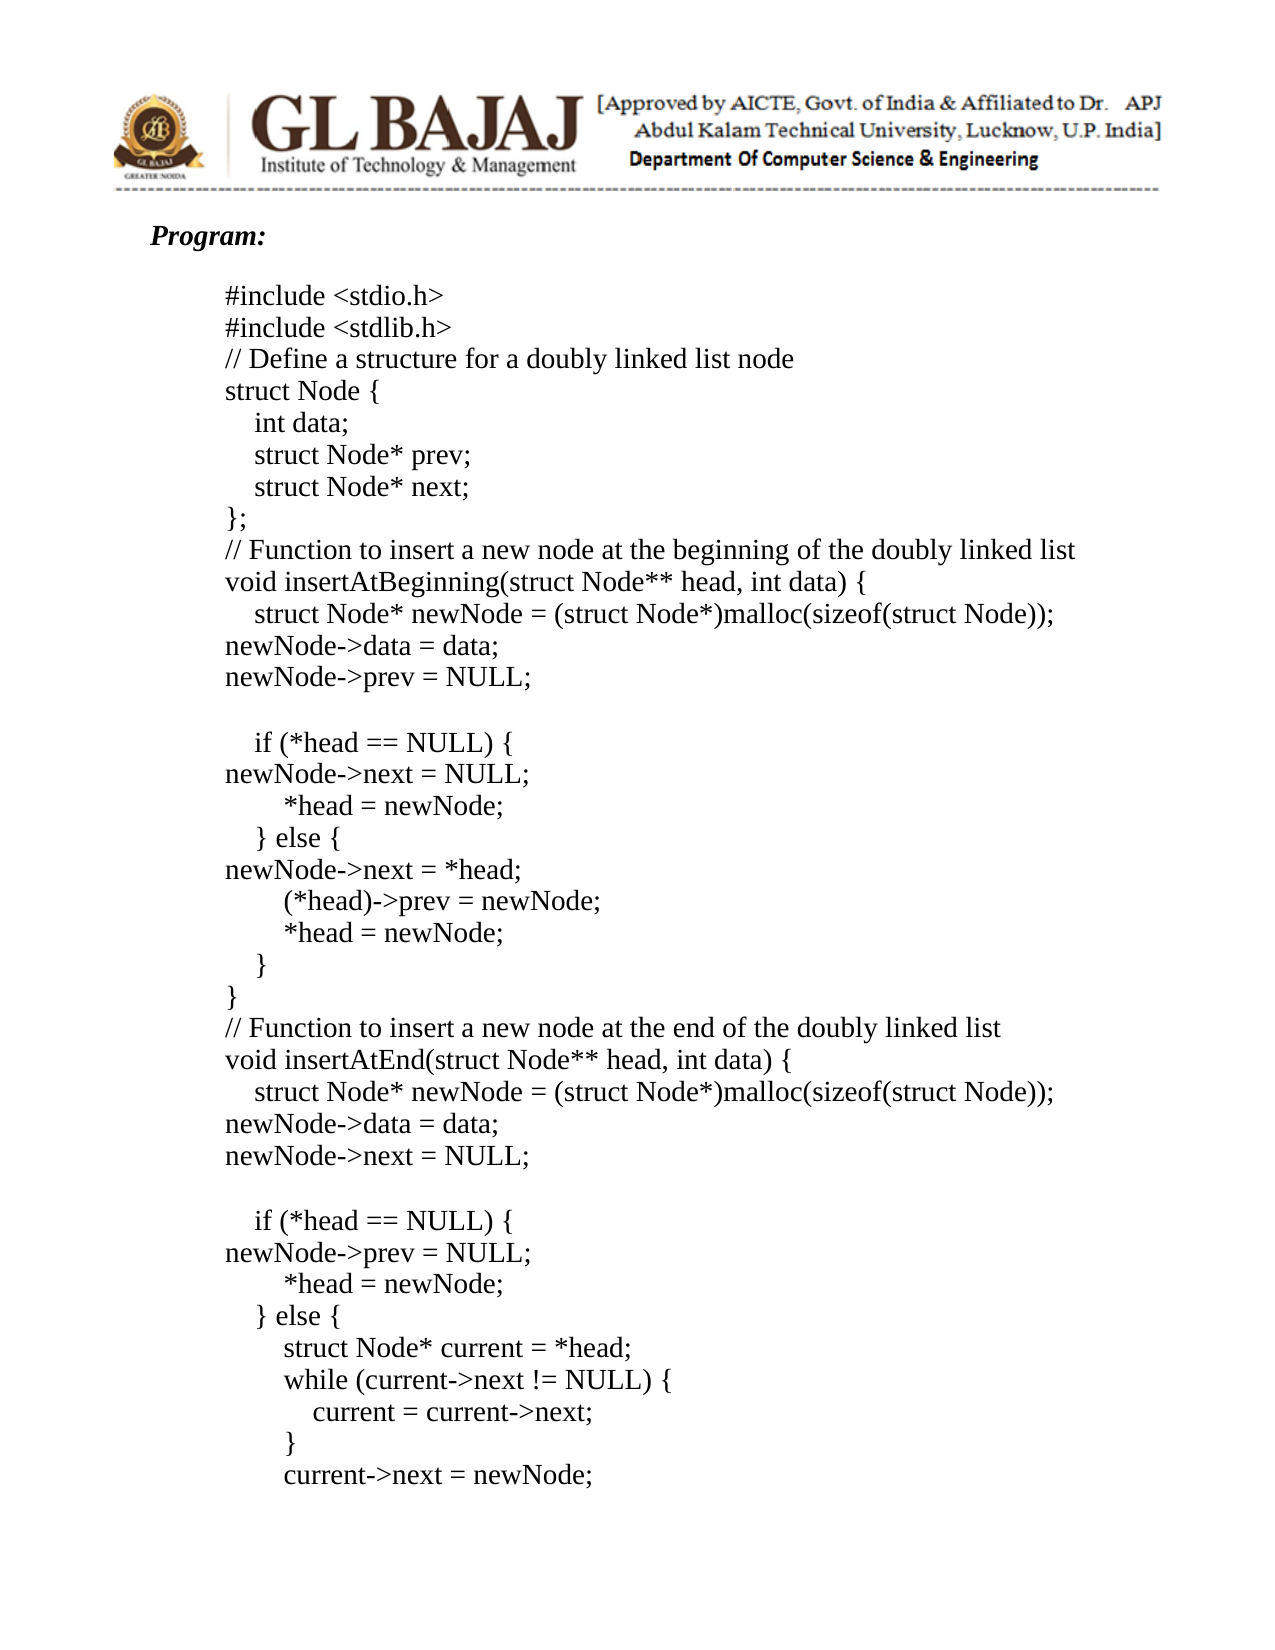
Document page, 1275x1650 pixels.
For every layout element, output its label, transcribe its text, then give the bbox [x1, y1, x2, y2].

text newNode->next = *head; [225, 854, 1125, 885]
text // Define a structure for a doubly linked list node [225, 343, 1125, 375]
text newNode->next = NULL; [225, 758, 1125, 790]
text current->next = newNode; [225, 1459, 1125, 1491]
text struct Node* newNode = (struct Node*)malloc(sizeof(struct Node)); [225, 1076, 1125, 1108]
text *head = newNode; [225, 917, 1125, 949]
picture [113, 88, 1165, 219]
text newNode->data = data; [225, 629, 1125, 661]
text } [225, 949, 1125, 981]
text } else { [225, 1300, 1125, 1332]
text (*head)->prev = newNode; [225, 885, 1125, 917]
text newNode->data = data; [225, 1108, 1125, 1139]
text } else { [225, 822, 1125, 854]
text *head = newNode; [225, 790, 1125, 822]
text newNode->prev = NULL; [225, 1237, 1125, 1268]
text newNode->next = NULL; [225, 1139, 1125, 1171]
text #include <stdlib.h> [225, 312, 1125, 343]
text if (*head == NULL) { [225, 727, 1125, 758]
text } [225, 1427, 1125, 1459]
text }; [225, 502, 1125, 534]
text void insertAtBeginning(struct Node** head, int data) { [225, 566, 1125, 598]
text while (current->next != NULL) { [225, 1364, 1125, 1396]
text struct Node { [225, 375, 1125, 407]
text void insertAtEnd(struct Node** head, int data) { [225, 1044, 1125, 1076]
text Program: [150, 218, 1125, 251]
text if (*head == NULL) { [225, 1205, 1125, 1237]
text struct Node* next; [225, 471, 1125, 502]
text *head = newNode; [225, 1268, 1125, 1300]
text #include <stdio.h> [225, 280, 1125, 312]
text // Function to insert a new node at the beginning of the doubly linked list [225, 534, 1125, 566]
text newNode->prev = NULL; [225, 661, 1125, 693]
text // Function to insert a new node at the end of the doubly linked list [225, 1012, 1125, 1044]
text } [225, 981, 1125, 1012]
text int data; [225, 407, 1125, 439]
text struct Node* newNode = (struct Node*)malloc(sizeof(struct Node)); [225, 598, 1125, 629]
text struct Node* prev; [225, 439, 1125, 471]
text struct Node* current = *head; [225, 1332, 1125, 1364]
text current = current->next; [225, 1396, 1125, 1427]
